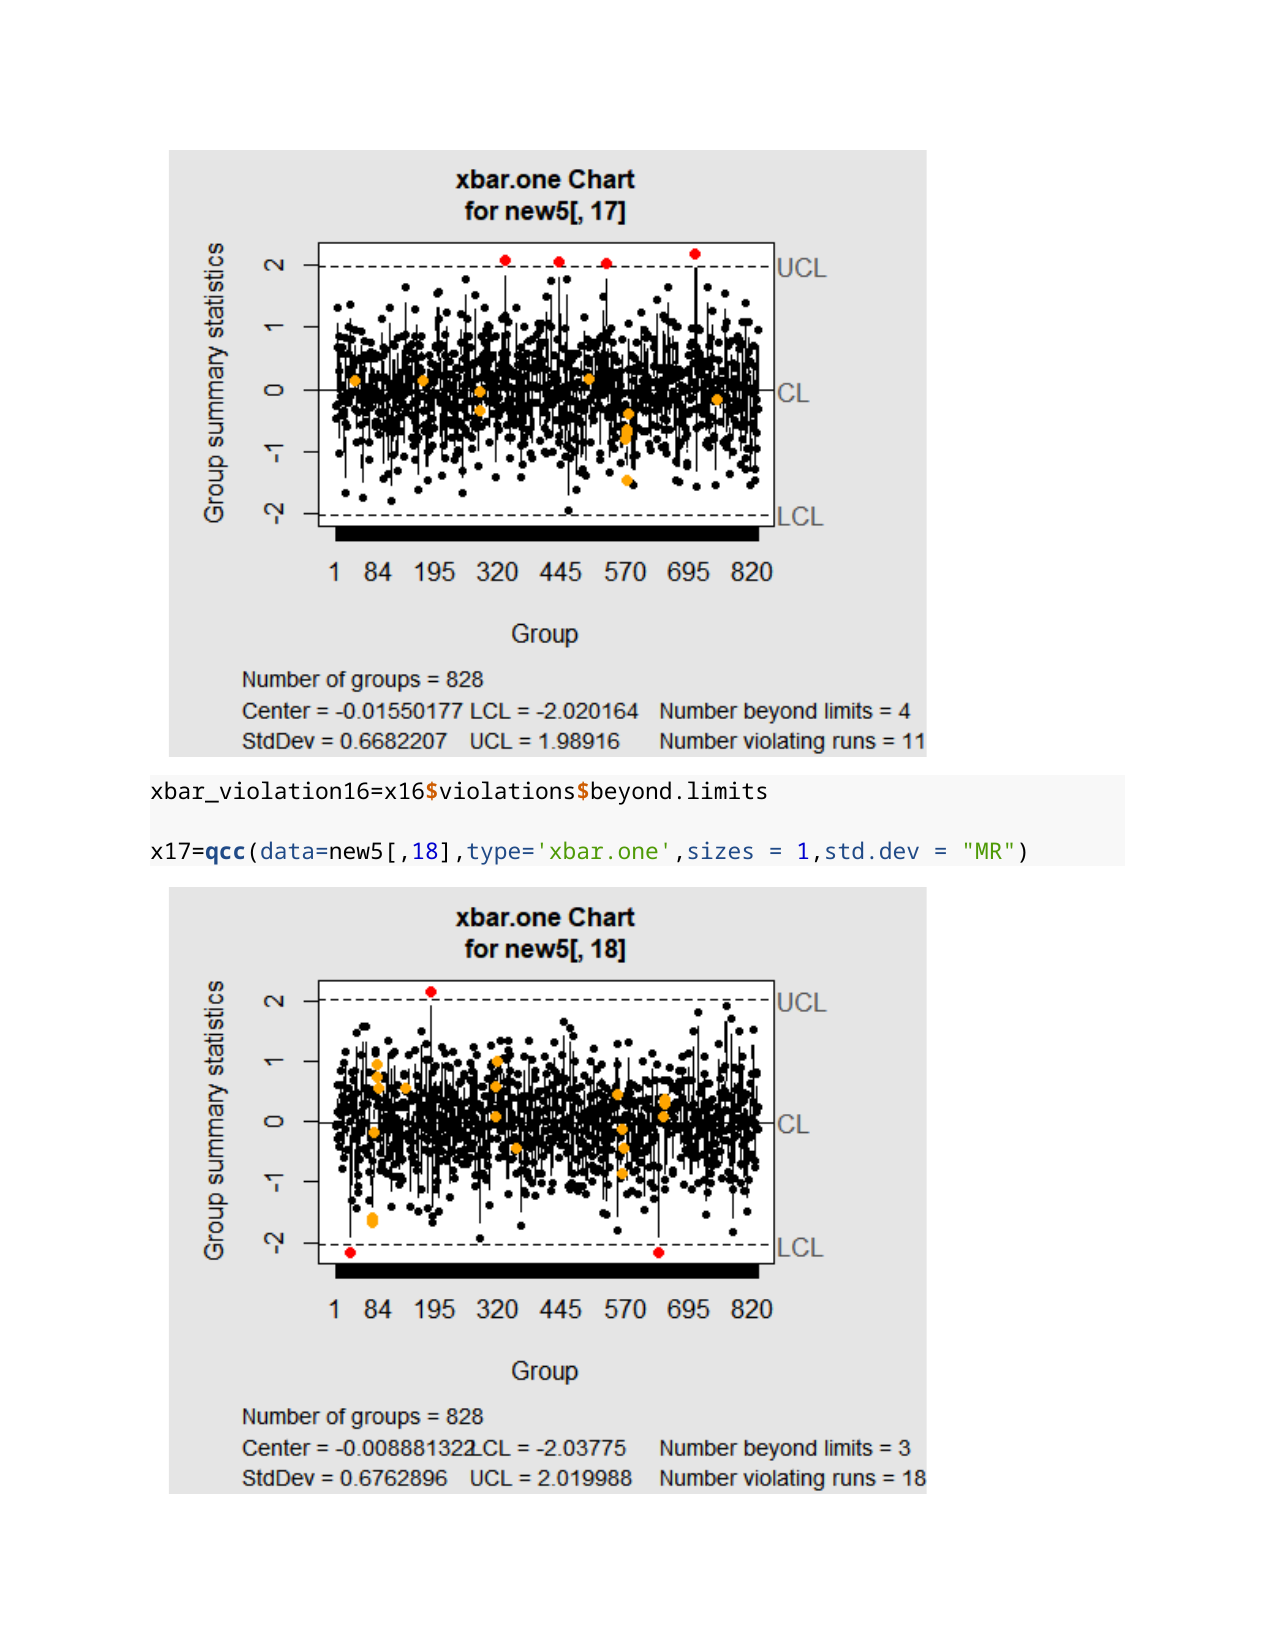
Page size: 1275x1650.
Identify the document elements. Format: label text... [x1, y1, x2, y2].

text xbar_violation16=x16$violations$beyond.limits x17=qcc(data=new5[,18],type='xbar.one',sizes = 1,std.dev = "MR") [150, 775, 1125, 866]
picture [168, 150, 927, 757]
picture [168, 887, 927, 1494]
